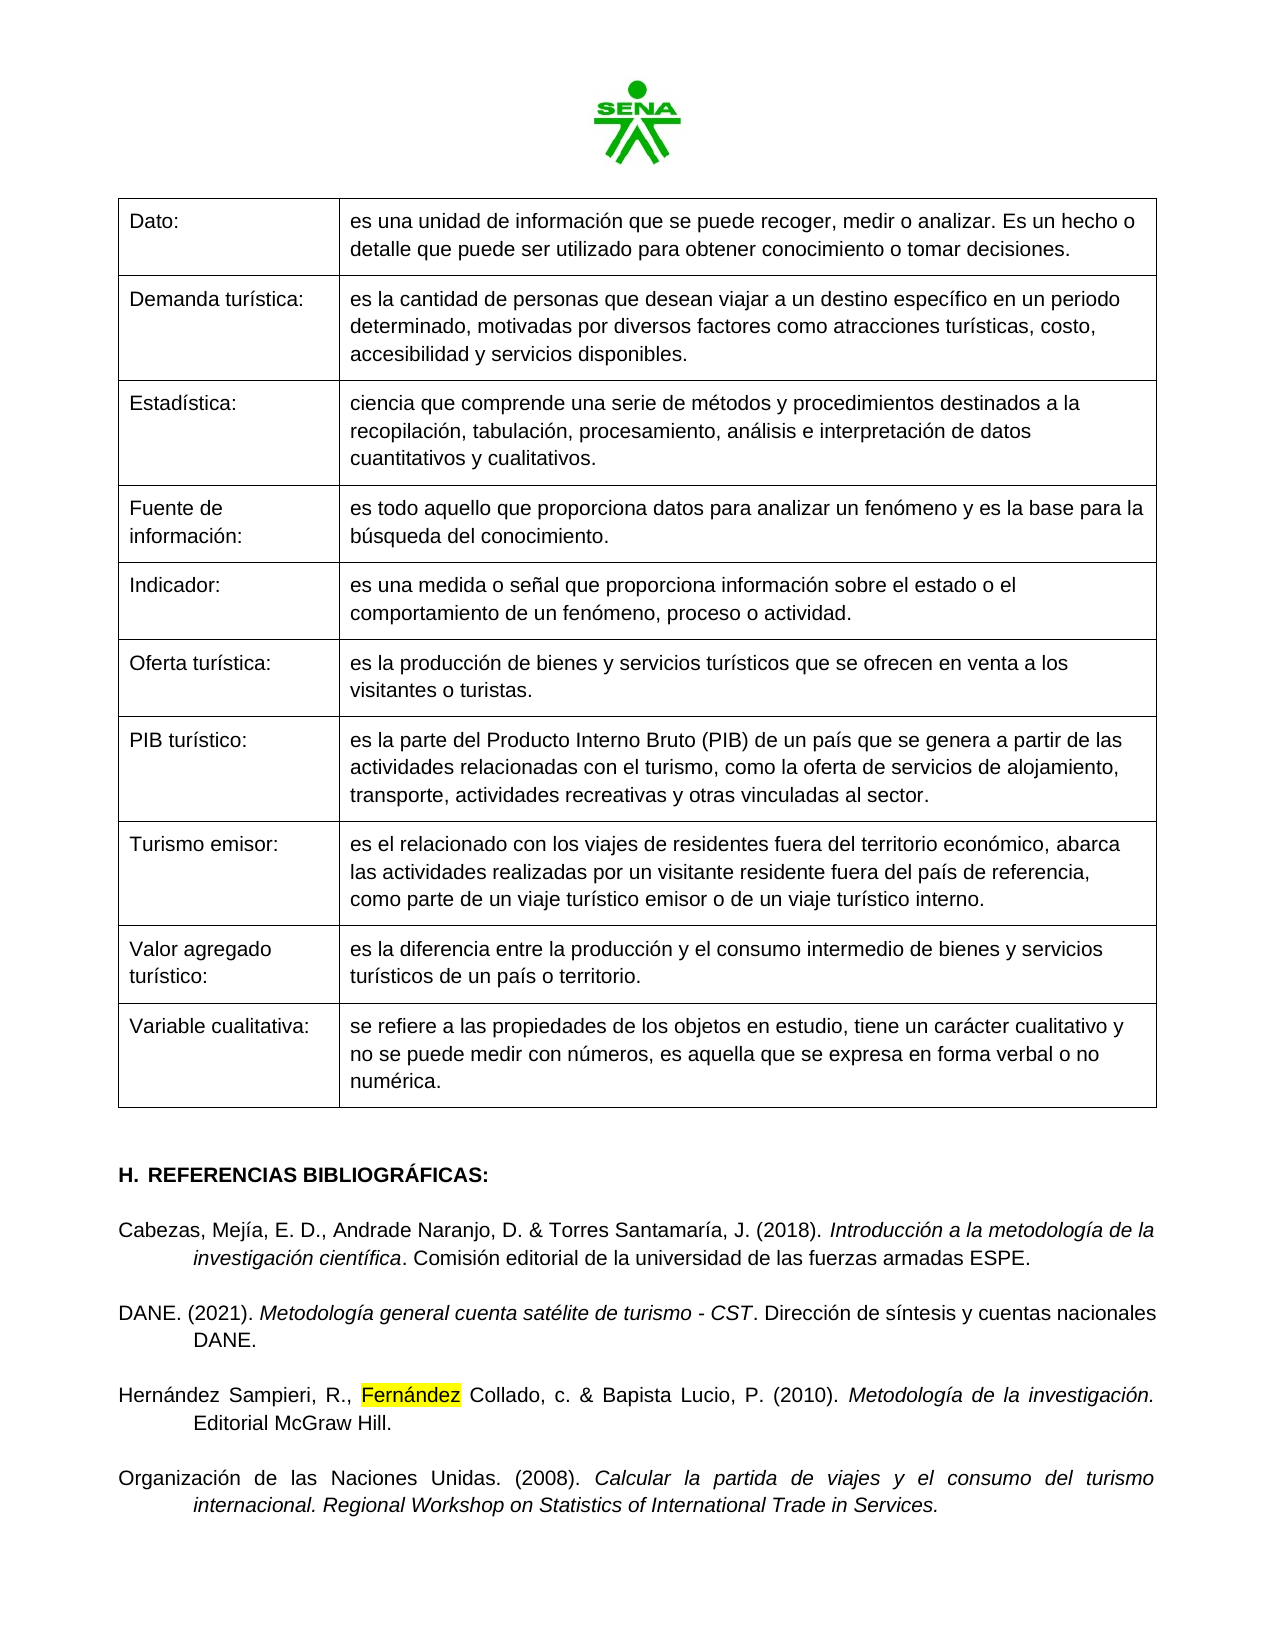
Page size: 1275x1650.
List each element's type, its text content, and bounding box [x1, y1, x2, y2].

table_cell es la diferencia entre la producción y el consumo intermedio de bienes y servicios turísticos de un país o territorio. [340, 926, 1156, 1003]
table_cell Oferta turística: [119, 640, 339, 716]
text Organización de las Naciones Unidas. (2008). Calcular la partida de viajes y el consumo del turismo internacional. Regional Workshop on Statistics of International Trade in Services. [118, 1466, 1157, 1517]
table_cell Estadística: [119, 381, 339, 484]
table_cell es la producción de bienes y servicios turísticos que se ofrecen en venta a los visitantes o turistas. [340, 640, 1156, 716]
table_cell Indicador: [119, 563, 339, 639]
table_cell Valor agregado turístico: [119, 926, 339, 1003]
table_cell se refiere a las propiedades de los objetos en estudio, tiene un carácter cualitativo y no se puede medir con números, es aquella que se expresa en forma verbal o no numérica. [340, 1004, 1156, 1107]
table_cell es la cantidad de personas que desean viajar a un destino específico en un periodo determinado, motivadas por diversos factores como atracciones turísticas, costo, accesibilidad y servicios disponibles. [340, 276, 1156, 380]
text Cabezas, Mejía, E. D., Andrade Naranjo, D. & Torres Santamaría, J. (2018). Introducción a la metodología de la investigación científica. Comisión editorial de la universidad de las fuerzas armadas ESPE. [118, 1218, 1157, 1270]
table_cell es todo aquello que proporciona datos para analizar un fenómeno y es la base para la búsqueda del conocimiento. [340, 486, 1156, 562]
table_cell Dato: [119, 199, 339, 275]
table_cell es el relacionado con los viajes de residentes fuera del territorio económico, abarca las actividades realizadas por un visitante residente fuera del país de referencia, como parte de un viaje turístico emisor o de un viaje turístico interno. [340, 822, 1156, 925]
list REFERENCIAS BIBLIOGRÁFICAS: [118, 1163, 1157, 1187]
text Hernández Sampieri, R., Fernández Collado, c. & Bapista Lucio, P. (2010). Metodología de la investigación. Editorial McGraw Hill. [118, 1383, 1157, 1435]
text DANE. (2021). Metodología general cuenta satélite de turismo - CST. Dirección de síntesis y cuentas nacionales DANE. [118, 1301, 1157, 1352]
table_cell es la parte del Producto Interno Bruto (PIB) de un país que se genera a partir de las actividades relacionadas con el turismo, como la oferta de servicios de alojamiento, transporte, actividades recreativas y otras vinculadas al sector. [340, 717, 1156, 821]
table_cell es una unidad de información que se puede recoger, medir o analizar. Es un hecho o detalle que puede ser utilizado para obtener conocimiento o tomar decisiones. [340, 199, 1156, 275]
table_cell Demanda turística: [119, 276, 339, 380]
picture [588, 75, 687, 172]
table_cell ciencia que comprende una serie de métodos y procedimientos destinados a la recopilación, tabulación, procesamiento, análisis e interpretación de datos cuantitativos y cualitativos. [340, 381, 1156, 484]
table_cell es una medida o señal que proporciona información sobre el estado o el comportamiento de un fenómeno, proceso o actividad. [340, 563, 1156, 639]
table_cell Fuente de información: [119, 486, 339, 562]
table_cell PIB turístico: [119, 717, 339, 821]
table_cell Turismo emisor: [119, 822, 339, 925]
table_cell Variable cualitativa: [119, 1004, 339, 1107]
